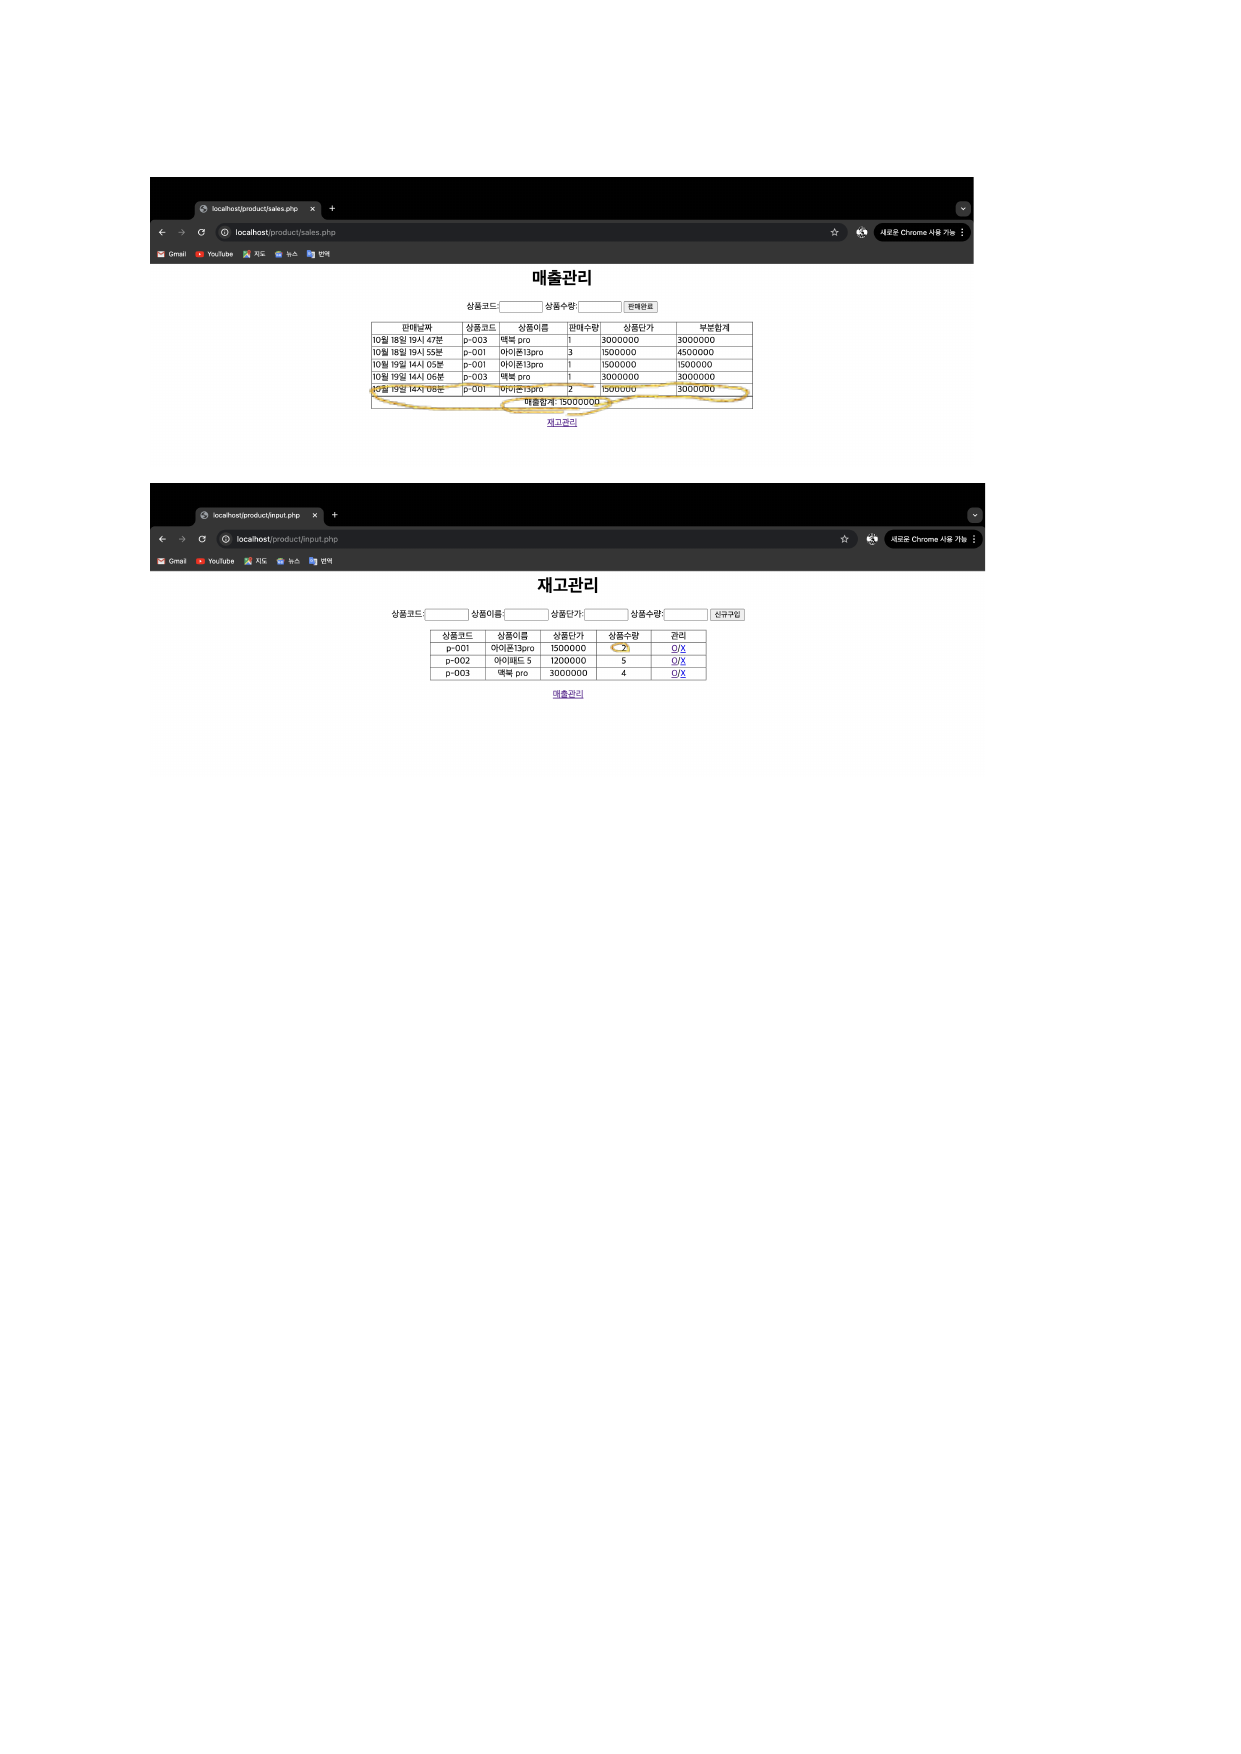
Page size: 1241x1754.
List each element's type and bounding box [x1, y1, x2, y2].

picture [150, 483, 986, 777]
picture [150, 177, 974, 467]
